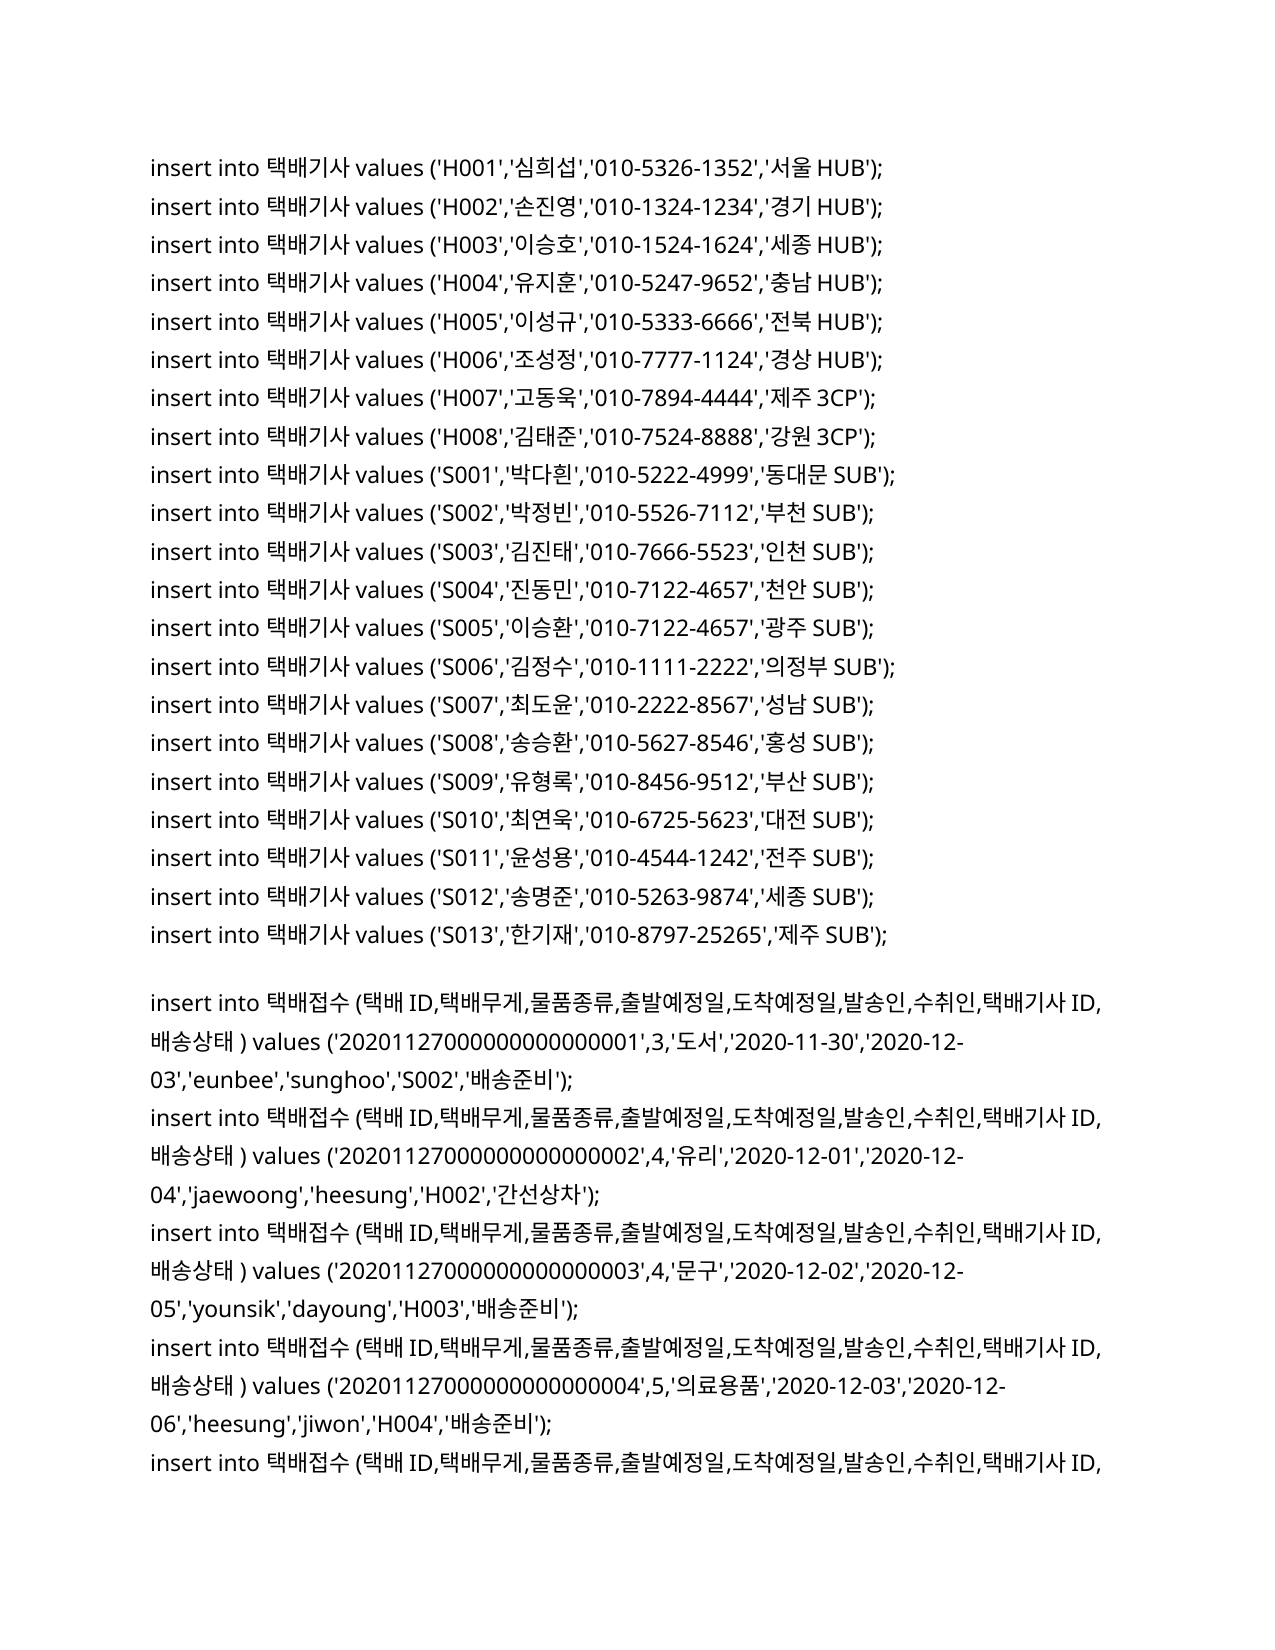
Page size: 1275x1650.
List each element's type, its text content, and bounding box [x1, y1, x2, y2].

text insert into 택배접수 (택배ID,택배무게,물품종류,출발예정일,도착예정일,발송인,수취인,택배기사ID,배송상태 ) values ('20201127000000000000004',5,'의료용품','2020-12-03','2020-12-06','heesung','jiwon','H004','배송준비'); [150, 1329, 1125, 1439]
text insert into 택배기사 values ('S006','김정수','010-1111-2222','의정부SUB'); [150, 648, 1125, 682]
text insert into 택배기사 values ('S005','이승환','010-7122-4657','광주SUB'); [150, 610, 1125, 643]
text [150, 1444, 1125, 1478]
text insert into 택배기사 values ('S004','진동민','010-7122-4657','천안SUB'); [150, 572, 1125, 605]
text insert into 택배접수 (택배ID,택배무게,물품종류,출발예정일,도착예정일,발송인,수취인,택배기사ID,배송상태 ) values ('20201127000000000000001',3,'도서','2020-11-30','2020-12-03','eunbee','sunghoo','S002','배송준비'); [150, 985, 1125, 1095]
text insert into 택배기사 values ('S010','최연욱','010-6725-5623','대전SUB'); [150, 802, 1125, 835]
text insert into 택배기사 values ('S012','송명준','010-5263-9874','세종SUB'); [150, 878, 1125, 912]
text insert into 택배기사 values ('S008','송승환','010-5627-8546','홍성SUB'); [150, 725, 1125, 758]
text insert into 택배접수 (택배ID,택배무게,물품종류,출발예정일,도착예정일,발송인,수취인,택배기사ID,배송상태 ) values ('20201127000000000000002',4,'유리','2020-12-01','2020-12-04','jaewoong','heesung','H002','간선상차'); [150, 1100, 1125, 1210]
text insert into 택배기사 values ('H003','이승호','010-1524-1624','세종HUB'); [150, 227, 1125, 260]
text insert into 택배기사 values ('H004','유지훈','010-5247-9652','충남HUB'); [150, 265, 1125, 298]
text insert into 택배기사 values ('H002','손진영','010-1324-1234','경기HUB'); [150, 188, 1125, 222]
text insert into 택배기사 values ('S002','박정빈','010-5526-7112','부천SUB'); [150, 495, 1125, 528]
text insert into 택배기사 values ('H007','고동욱','010-7894-4444','제주3CP'); [150, 380, 1125, 413]
text insert into 택배기사 values ('S009','유형록','010-8456-9512','부산SUB'); [150, 763, 1125, 797]
text insert into 택배기사 values ('S011','윤성용','010-4544-1242','전주SUB'); [150, 840, 1125, 873]
text insert into 택배기사 values ('H001','심희섭','010-5326-1352','서울HUB'); [150, 150, 1125, 183]
text insert into 택배접수 (택배ID,택배무게,물품종류,출발예정일,도착예정일,발송인,수취인,택배기사ID,배송상태 ) values ('20201127000000000000003',4,'문구','2020-12-02','2020-12-05','younsik','dayoung','H003','배송준비'); [150, 1215, 1125, 1324]
text insert into 택배기사 values ('S007','최도윤','010-2222-8567','성남SUB'); [150, 687, 1125, 720]
text insert into 택배기사 values ('S001','박다흰','010-5222-4999','동대문SUB'); [150, 457, 1125, 490]
text insert into 택배기사 values ('H005','이성규','010-5333-6666','전북HUB'); [150, 303, 1125, 337]
text insert into 택배기사 values ('S003','김진태','010-7666-5523','인천SUB'); [150, 533, 1125, 567]
text insert into 택배기사 values ('H008','김태준','010-7524-8888','강원3CP'); [150, 418, 1125, 452]
text insert into 택배기사 values ('H006','조성정','010-7777-1124','경상HUB'); [150, 342, 1125, 375]
text insert into 택배기사 values ('S013','한기재','010-8797-25265','제주SUB'); [150, 917, 1125, 950]
